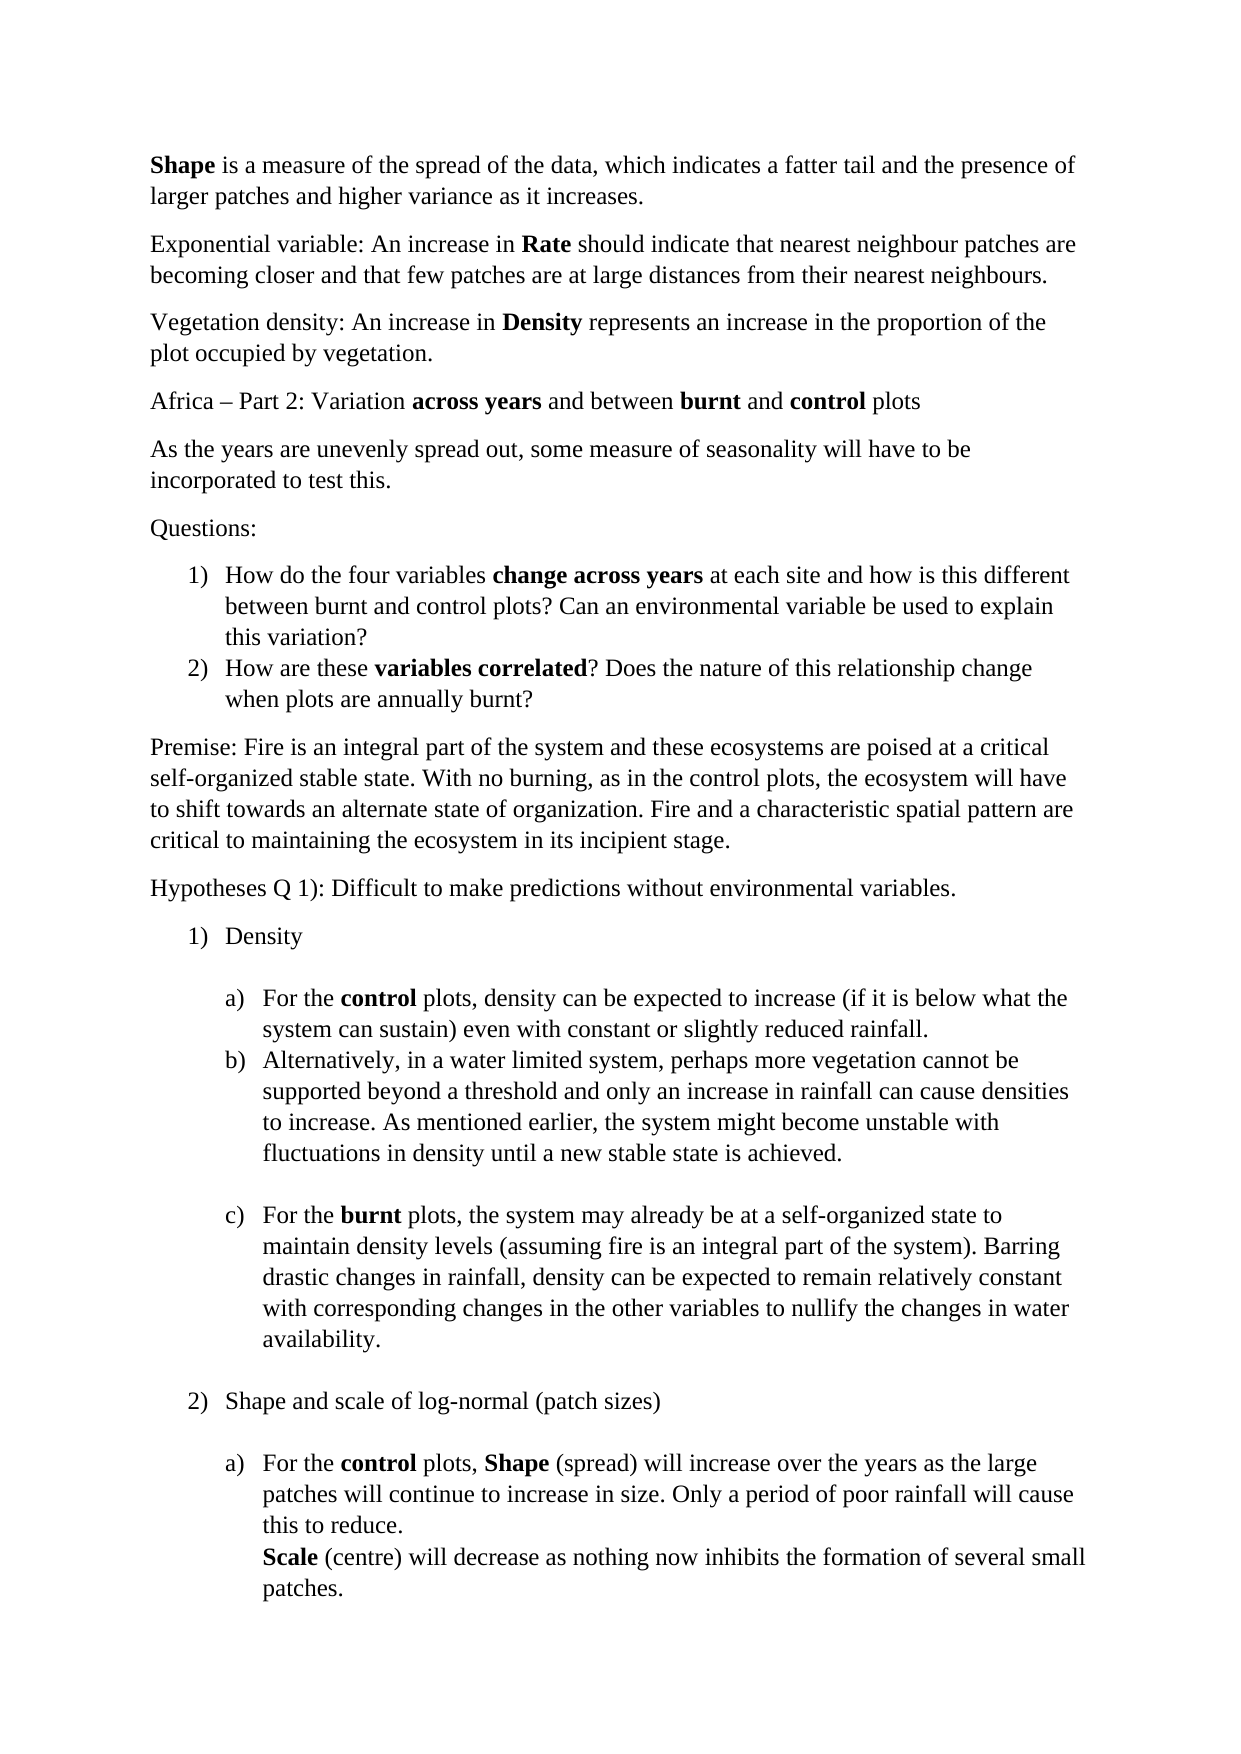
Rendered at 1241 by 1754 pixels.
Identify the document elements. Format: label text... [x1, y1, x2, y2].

list Shape and scale of log-normal (patch sizes) [187, 1386, 1090, 1415]
list How do the four variables change across years at each site and how is this different between burnt and control plots? Can an environmental variable be used to explain this variation? [187, 560, 1090, 651]
list Alternatively, in a water limited system, perhaps more vegetation cannot be supported beyond a threshold and only an increase in rainfall can cause densities to increase. As mentioned earlier, the system might become unstable with fluctuations in density until a new stable state is achieved. [225, 1045, 1090, 1167]
text Hypotheses Q 1): Difficult to make predictions without environmental variables. [150, 873, 1090, 902]
text Premise: Fire is an integral part of the system and these ecosystems are poised at a critical self-organized stable state. With no burning, as in the control plots, the ecosystem will have to shift towards an alternate state of organization. Fire and a characteristic spatial pattern are critical to maintaining the ecosystem in its incipient stage. [150, 732, 1090, 854]
text As the years are unevenly spread out, some measure of seasonality will have to be incorporated to test this. [150, 434, 1090, 494]
text Vegetation density: An increase in Density represents an increase in the proportion of the plot occupied by vegetation. [150, 307, 1090, 367]
list Density [187, 921, 1090, 949]
list How are these variables correlated? Does the nature of this relationship change when plots are annually burnt? [187, 653, 1090, 713]
list For the burnt plots, the system may already be at a self-organized state to maintain density levels (assuming fire is an integral part of the system). Barring drastic changes in rainfall, density can be expected to remain relatively constant with corresponding changes in the other variables to nullify the changes in water availability. [225, 1200, 1090, 1353]
text Questions: [150, 513, 1090, 541]
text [150, 150, 1090, 210]
list Scale (centre) will decrease as nothing now inhibits the formation of several small patches. [262, 1542, 1090, 1601]
text Exponential variable: An increase in Rate should indicate that nearest neighbour patches are becoming closer and that few patches are at large distances from their nearest neighbours. [150, 229, 1090, 288]
list For the control plots, Shape (spread) will increase over the years as the large patches will continue to increase in size. Only a period of poor rainfall will cause this to reduce. [225, 1448, 1090, 1539]
text Africa – Part 2: Variation across years and between burnt and control plots [150, 386, 1090, 415]
list For the control plots, density can be expected to increase (if it is below what the system can sustain) even with constant or slightly reduced rainfall. [225, 983, 1090, 1043]
